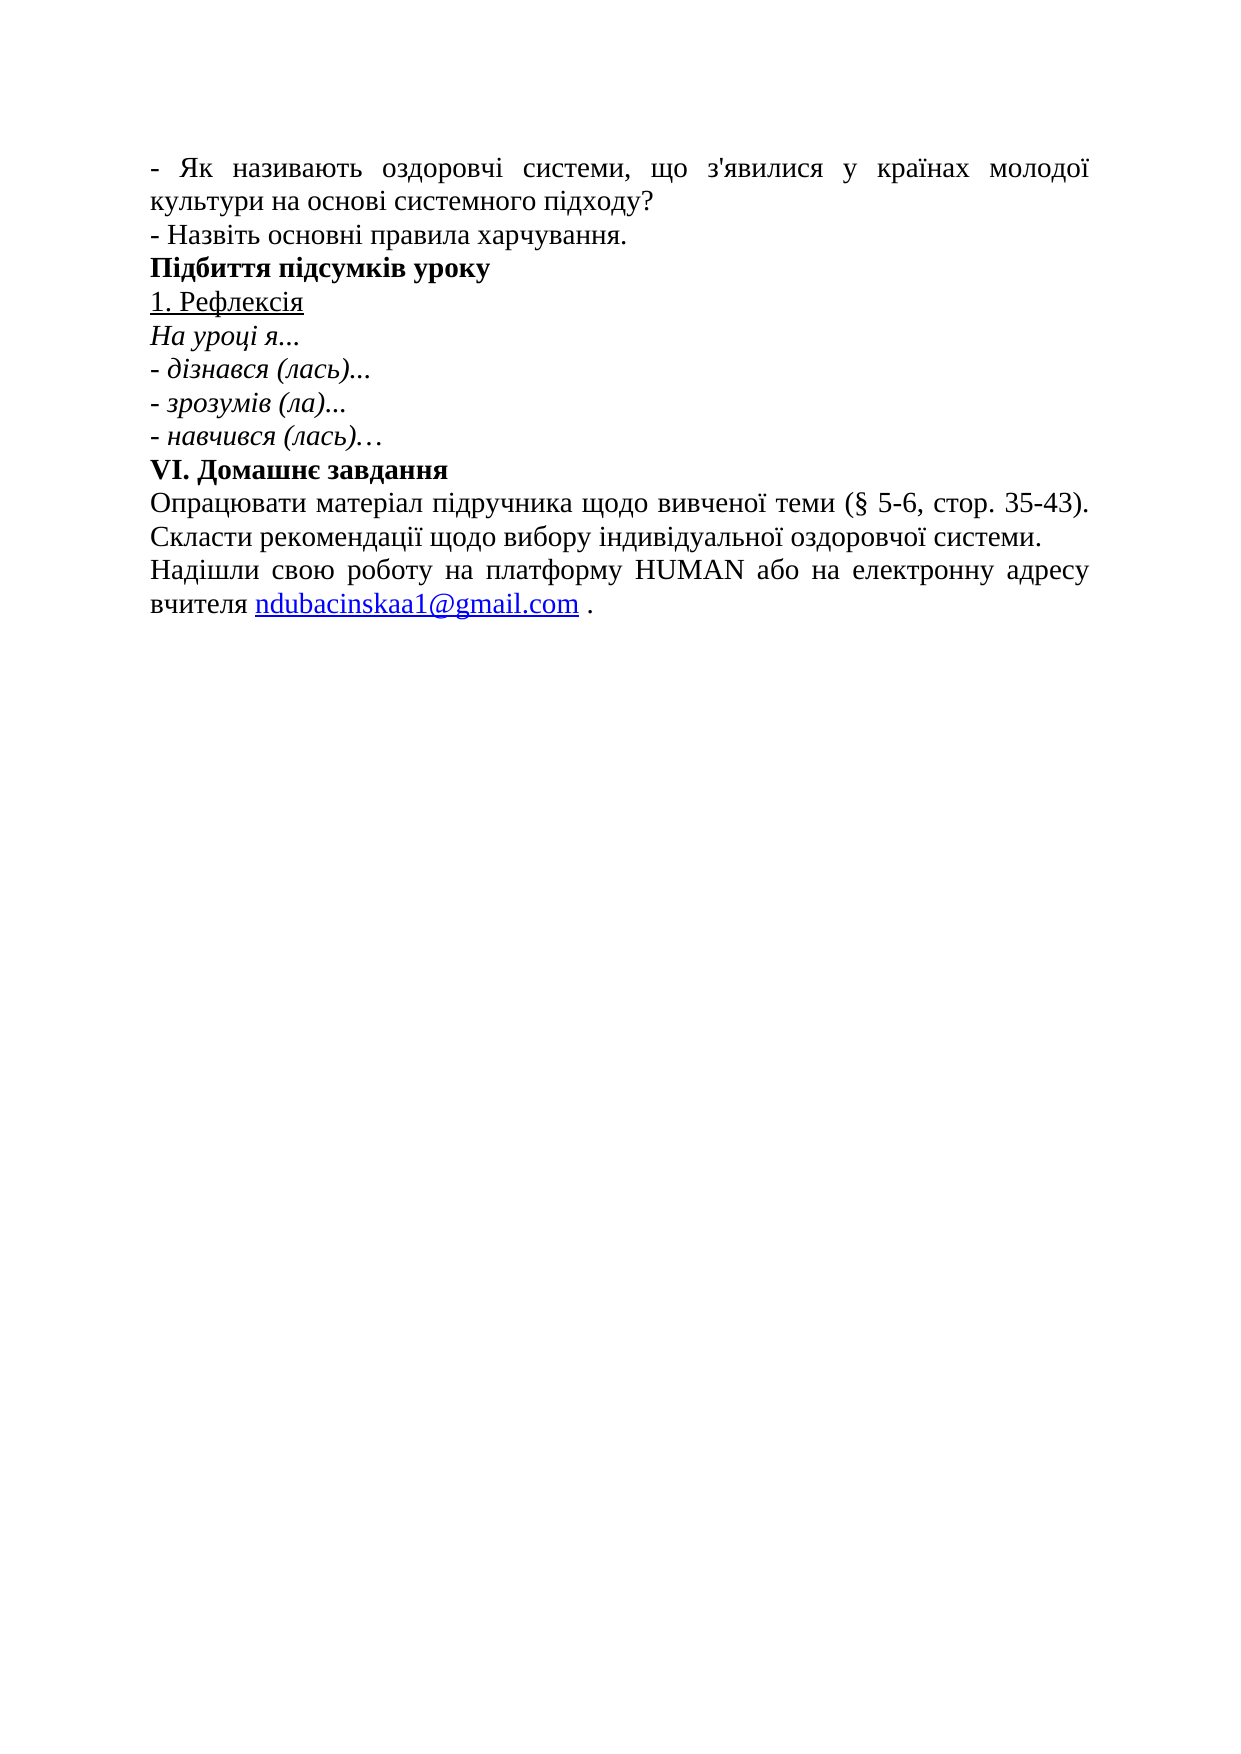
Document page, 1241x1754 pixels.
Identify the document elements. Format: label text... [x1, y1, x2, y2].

text Опрацювати матеріал підручника щодо вивченої теми (§ 5-6, стор. 35-43). Скласти рекомендації щодо вибору індивідуальної оздоровчої системи. [150, 485, 1090, 552]
text На уроці я... [150, 318, 1090, 351]
text - навчився (лась)… [150, 418, 1090, 452]
text Підбиття підсумків уроку [150, 251, 1090, 284]
text Надішли свою роботу на платформу HUMAN або на електронну адресу вчителя ndubacinskaa1@gmail.com . [150, 552, 1090, 619]
text - Як називають оздоровчі системи, що з'явилися у країнах молодої культури на основі системного підходу? [150, 150, 1090, 217]
text - Назвіть основні правила харчування. [150, 217, 1090, 251]
text - дізнався (лась)... [150, 351, 1090, 385]
text 1. Рефлексія [150, 284, 1090, 318]
text VІ. Домашнє завдання [150, 452, 1090, 485]
text - зрозумів (ла)... [150, 385, 1090, 418]
